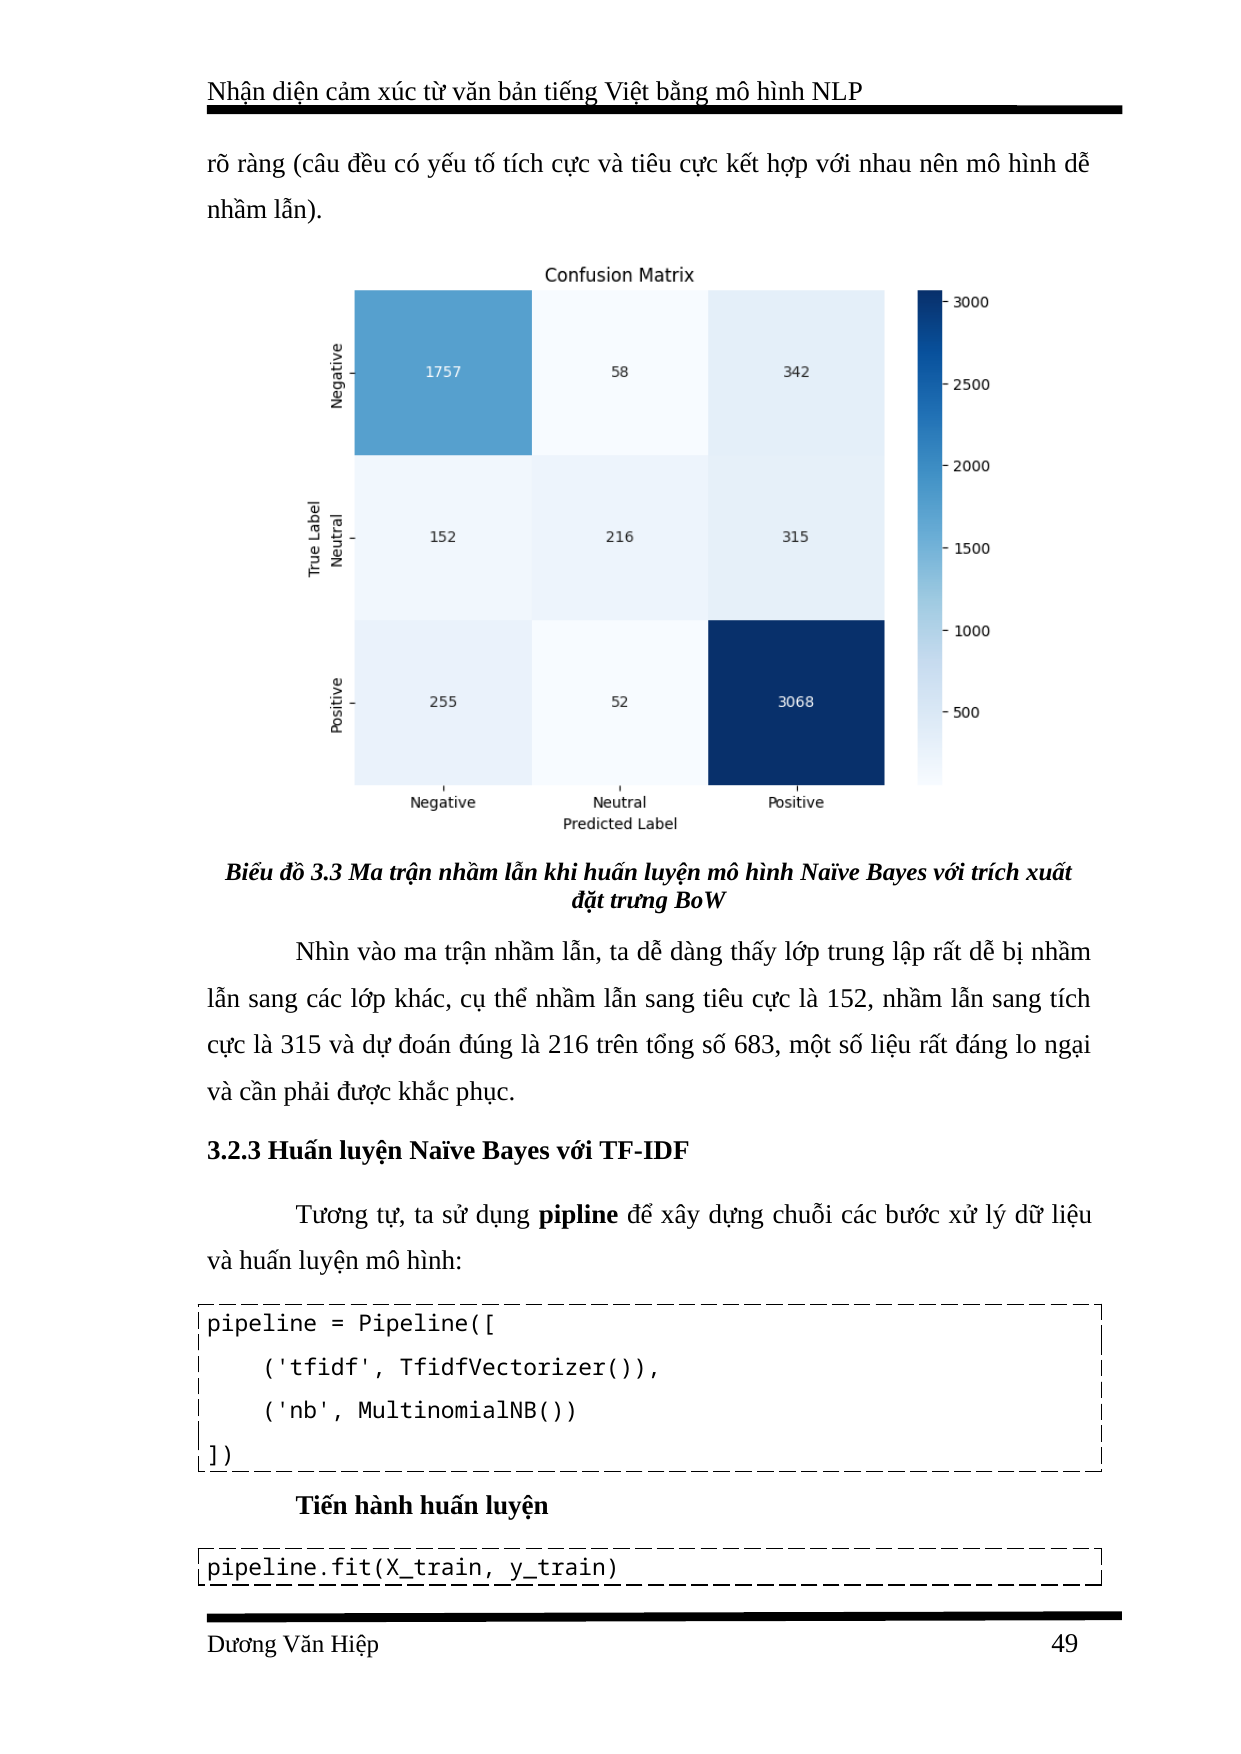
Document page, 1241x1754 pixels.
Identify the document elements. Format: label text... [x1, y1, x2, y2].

text ]) [197, 1435, 1102, 1472]
text Nhìn vào ma trận nhầm lẫn, ta dễ dàng thấy lớp trung lập rất dễ bị nhầm lẫn sang các lớp khác, cụ thể nhầm lẫn sang tiêu cực là 152, nhầm lẫn sang tích cực là 315 và dự đoán đúng là 216 trên tổng số 683, một số liệu rất đáng lo ngại và cần phải được khắc phục. [207, 935, 1092, 1106]
text ('nb', MultinomialNB()) [197, 1391, 1102, 1425]
text Tiến hành huấn luyện [207, 1489, 1092, 1520]
text ('tfidf', TfidfVectorizer()), [197, 1347, 1102, 1382]
text pipeline = Pipeline([ [197, 1303, 1102, 1338]
subtitle Huấn luyện Naïve Bayes với TF-IDF [207, 1134, 1092, 1166]
text Tương tự, ta sử dụng pipline để xây dựng chuỗi các bước xử lý dữ liệu và huấn luyện mô hình: [207, 1198, 1092, 1276]
text pipeline.fit(X_train, y_train) [197, 1548, 1102, 1586]
picture [298, 257, 1001, 842]
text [207, 147, 1092, 225]
